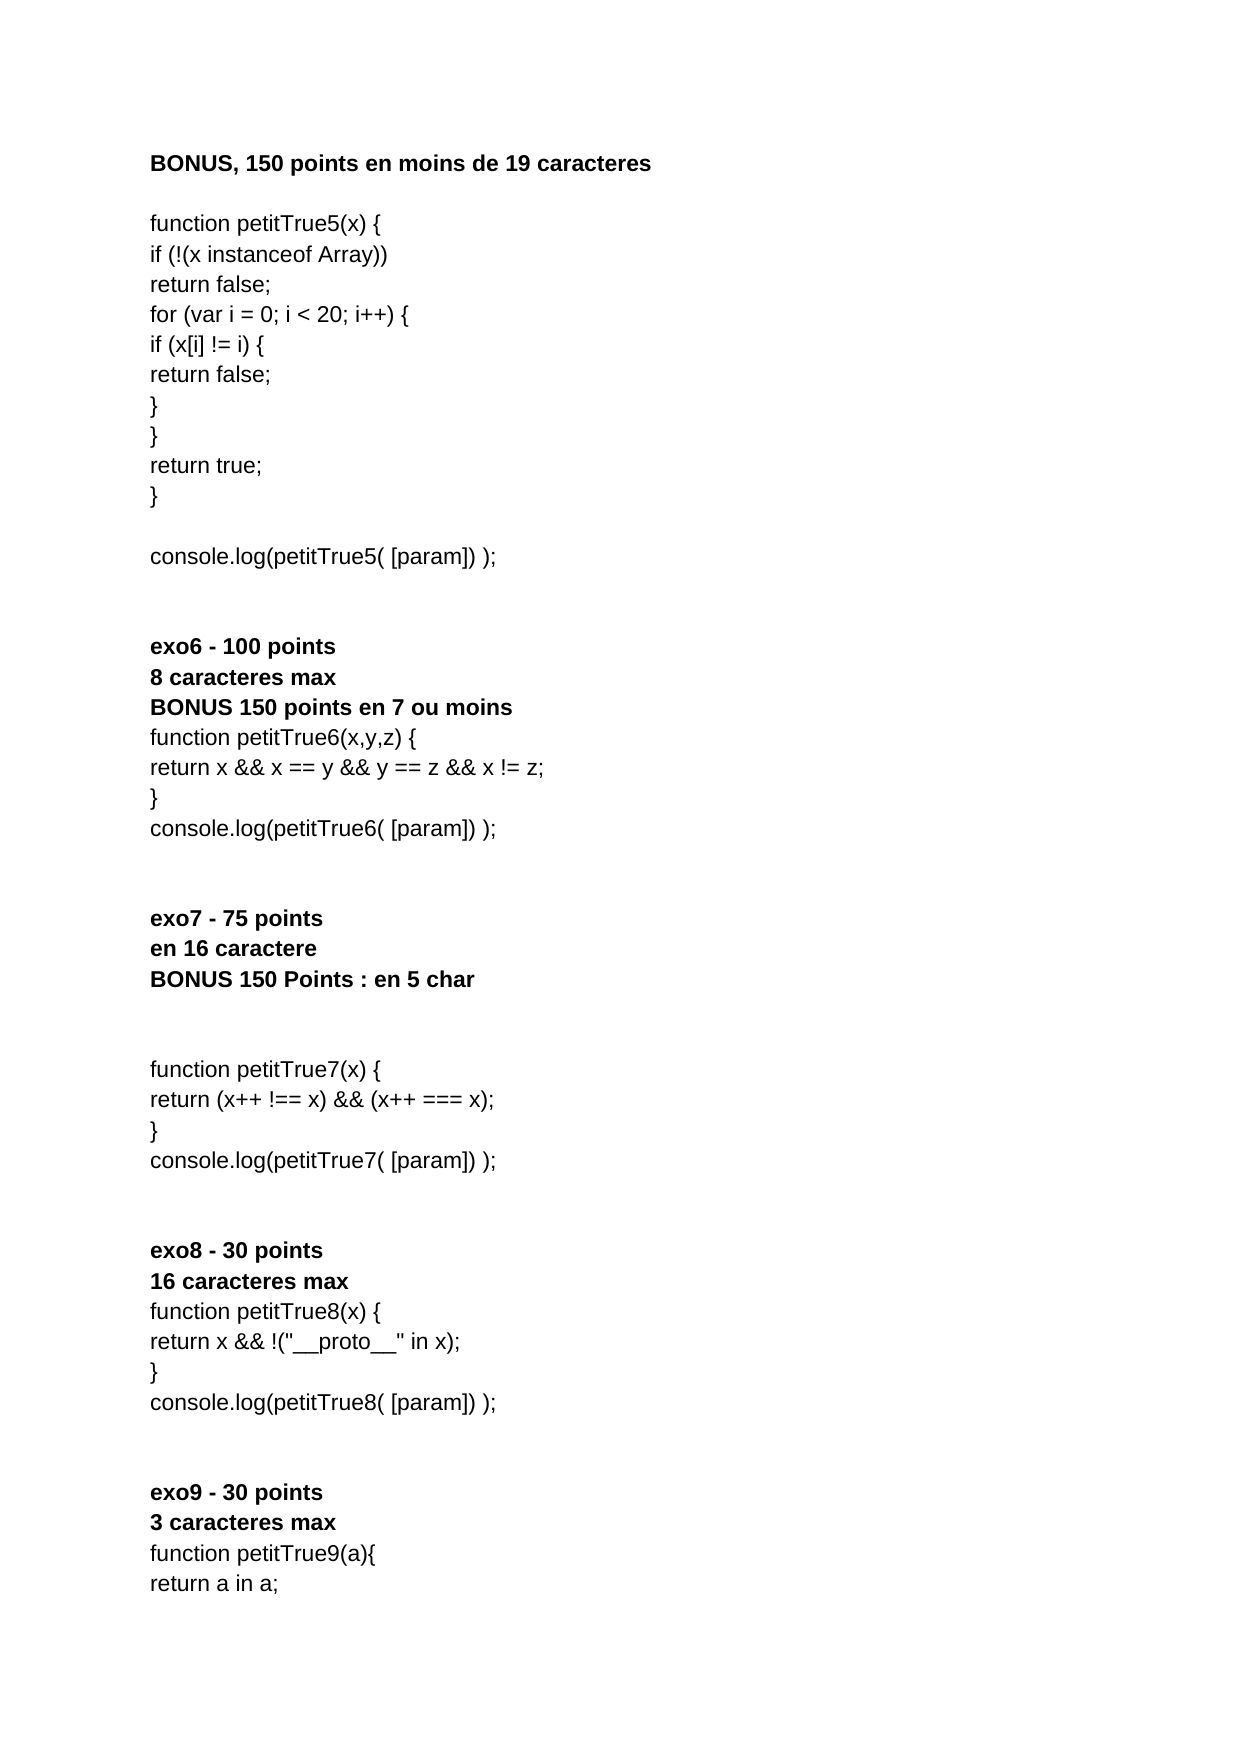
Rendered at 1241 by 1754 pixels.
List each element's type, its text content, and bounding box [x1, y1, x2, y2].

text return false; [150, 361, 1090, 388]
text return x && x == y && y == z && x != z; [150, 754, 1090, 781]
text } [150, 784, 1090, 811]
text function petitTrue9(a){ [150, 1539, 1090, 1566]
text 16 caracteres max [150, 1268, 1090, 1294]
text exo9 - 30 points [150, 1479, 1090, 1506]
text function petitTrue8(x) { [150, 1298, 1090, 1324]
text function petitTrue6(x,y,z) { [150, 724, 1090, 750]
text exo6 - 100 points [150, 633, 1090, 660]
text 3 caracteres max [150, 1509, 1090, 1536]
text BONUS 150 Points : en 5 char [150, 966, 1090, 992]
text function petitTrue7(x) { [150, 1056, 1090, 1083]
text } [150, 482, 1090, 509]
text } [150, 1358, 1090, 1385]
text if (x[i] != i) { [150, 331, 1090, 358]
text BONUS, 150 points en moins de 19 caracteres [150, 150, 1090, 176]
text if (!(x instanceof Array)) [150, 241, 1090, 267]
text for (var i = 0; i < 20; i++) { [150, 301, 1090, 327]
text console.log(petitTrue7( [param]) ); [150, 1147, 1090, 1173]
text } [150, 1117, 1090, 1143]
text return a in a; [150, 1570, 1090, 1596]
text console.log(petitTrue8( [param]) ); [150, 1388, 1090, 1415]
text } [150, 422, 1090, 448]
text console.log(petitTrue5( [param]) ); [150, 543, 1090, 569]
text exo8 - 30 points [150, 1237, 1090, 1264]
text exo7 - 75 points [150, 905, 1090, 932]
text en 16 caractere [150, 935, 1090, 962]
text return x && !("__proto__" in x); [150, 1328, 1090, 1354]
text 8 caracteres max [150, 663, 1090, 690]
text console.log(petitTrue6( [param]) ); [150, 814, 1090, 841]
text return false; [150, 271, 1090, 297]
text return true; [150, 452, 1090, 478]
text BONUS 150 points en 7 ou moins [150, 694, 1090, 720]
text return (x++ !== x) && (x++ === x); [150, 1086, 1090, 1113]
text function petitTrue5(x) { [150, 210, 1090, 237]
text } [150, 392, 1090, 418]
